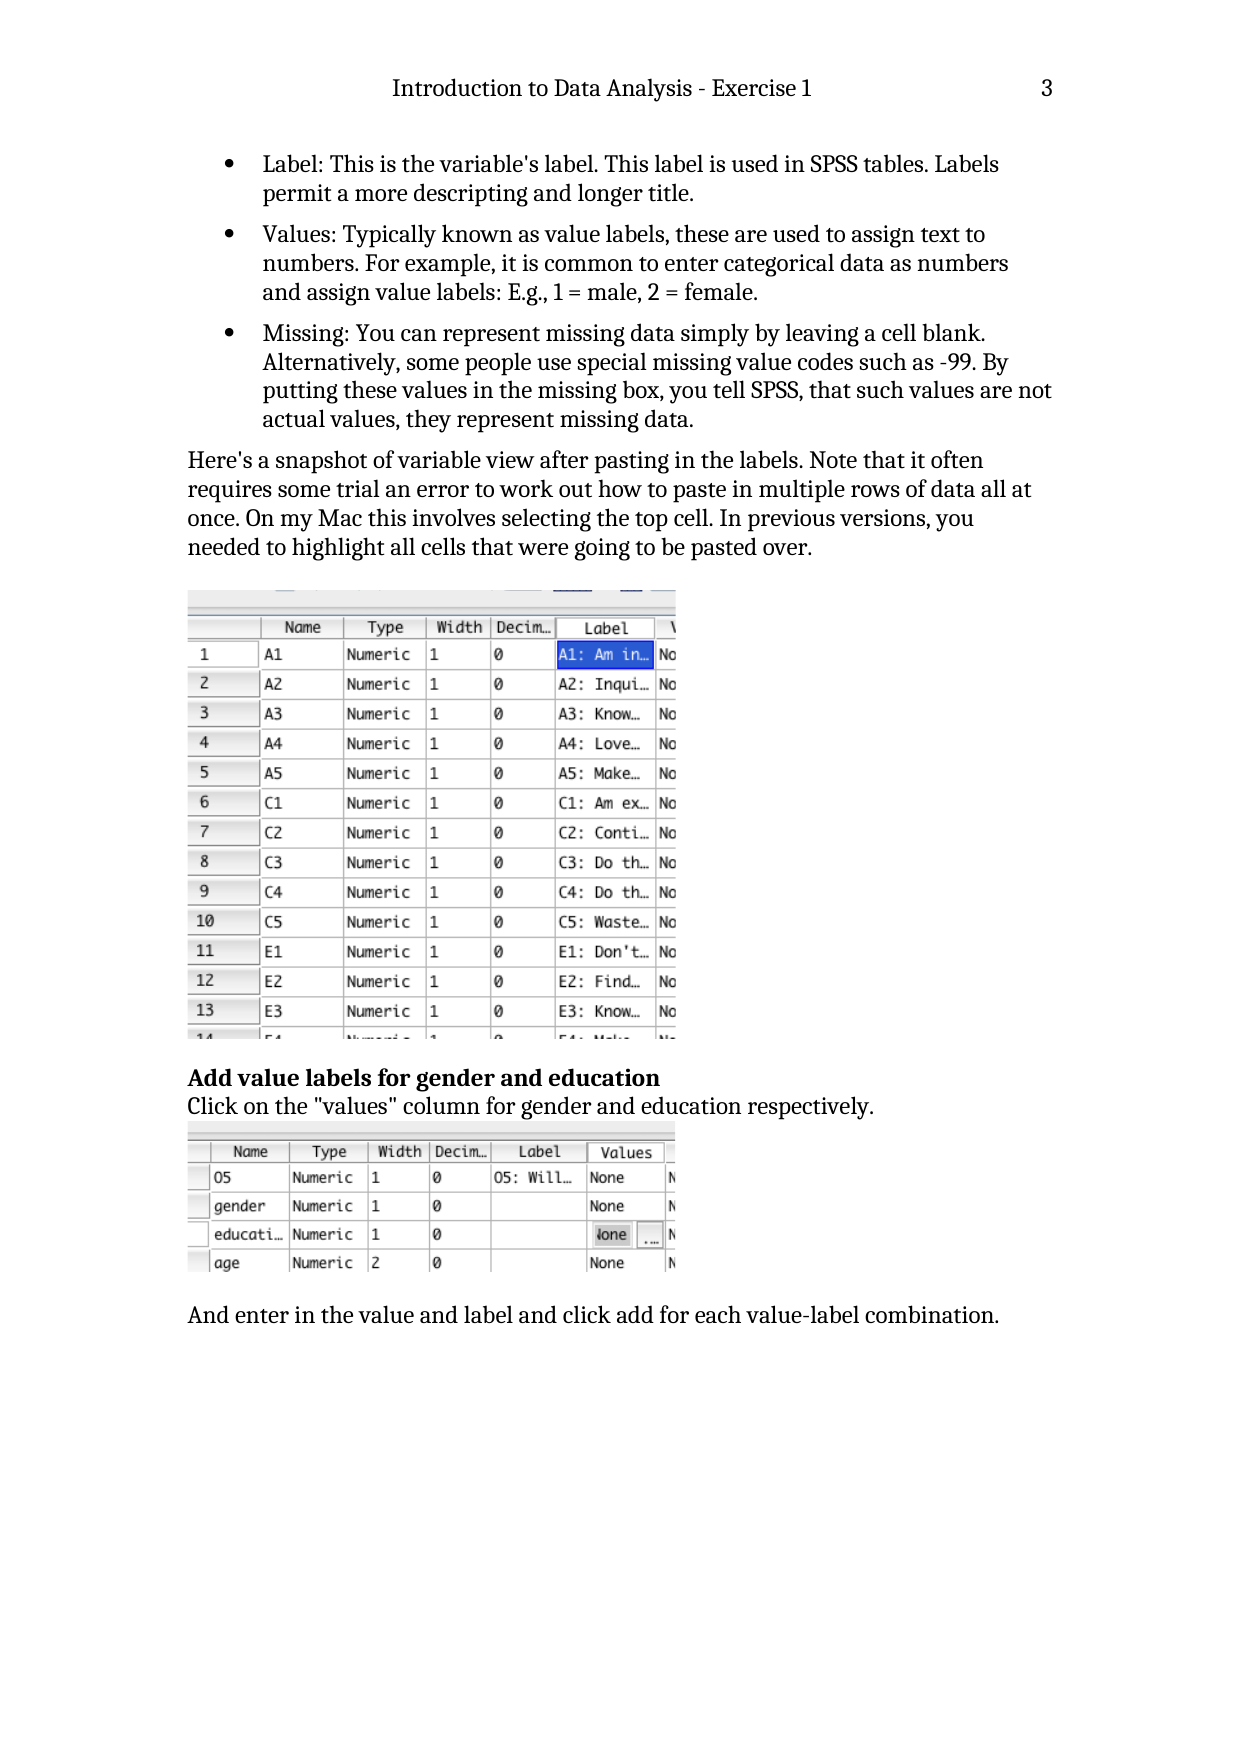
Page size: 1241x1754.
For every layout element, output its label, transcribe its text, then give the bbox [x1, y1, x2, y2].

text Here's a snapshot of variable view after pasting in the labels. Note that it often requires some trial an error to work out how to paste in multiple rows of data all at once. On my Mac this involves selecting the top cell. In previous versions, you needed to highlight all cells that were going to be pasted over. [187, 446, 1053, 561]
text And enter in the value and label and click add for each value-label combination. [187, 1301, 1053, 1329]
picture [187, 1121, 675, 1272]
text Click on the "values" column for gender and education respectively. [187, 1092, 1053, 1121]
list Label: This is the variable's label. This label is used in SPSS tables. Labels permit a more descripting and longer title. [225, 150, 1053, 207]
list Values: Typically known as value labels, these are used to assign text to numbers. For example, it is common to enter categorical data as numbers and assign value labels: E.g., 1 = male, 2 = female. [225, 220, 1053, 306]
list Missing: You can represent missing data simply by leaving a cell blank. Alternatively, some people use special missing value codes such as -99. By putting these values in the missing box, you tell SPSS, that such values are not actual values, they represent missing data. [225, 319, 1053, 434]
subtitle Add value labels for gender and education [187, 1063, 1053, 1092]
picture [187, 590, 676, 1039]
